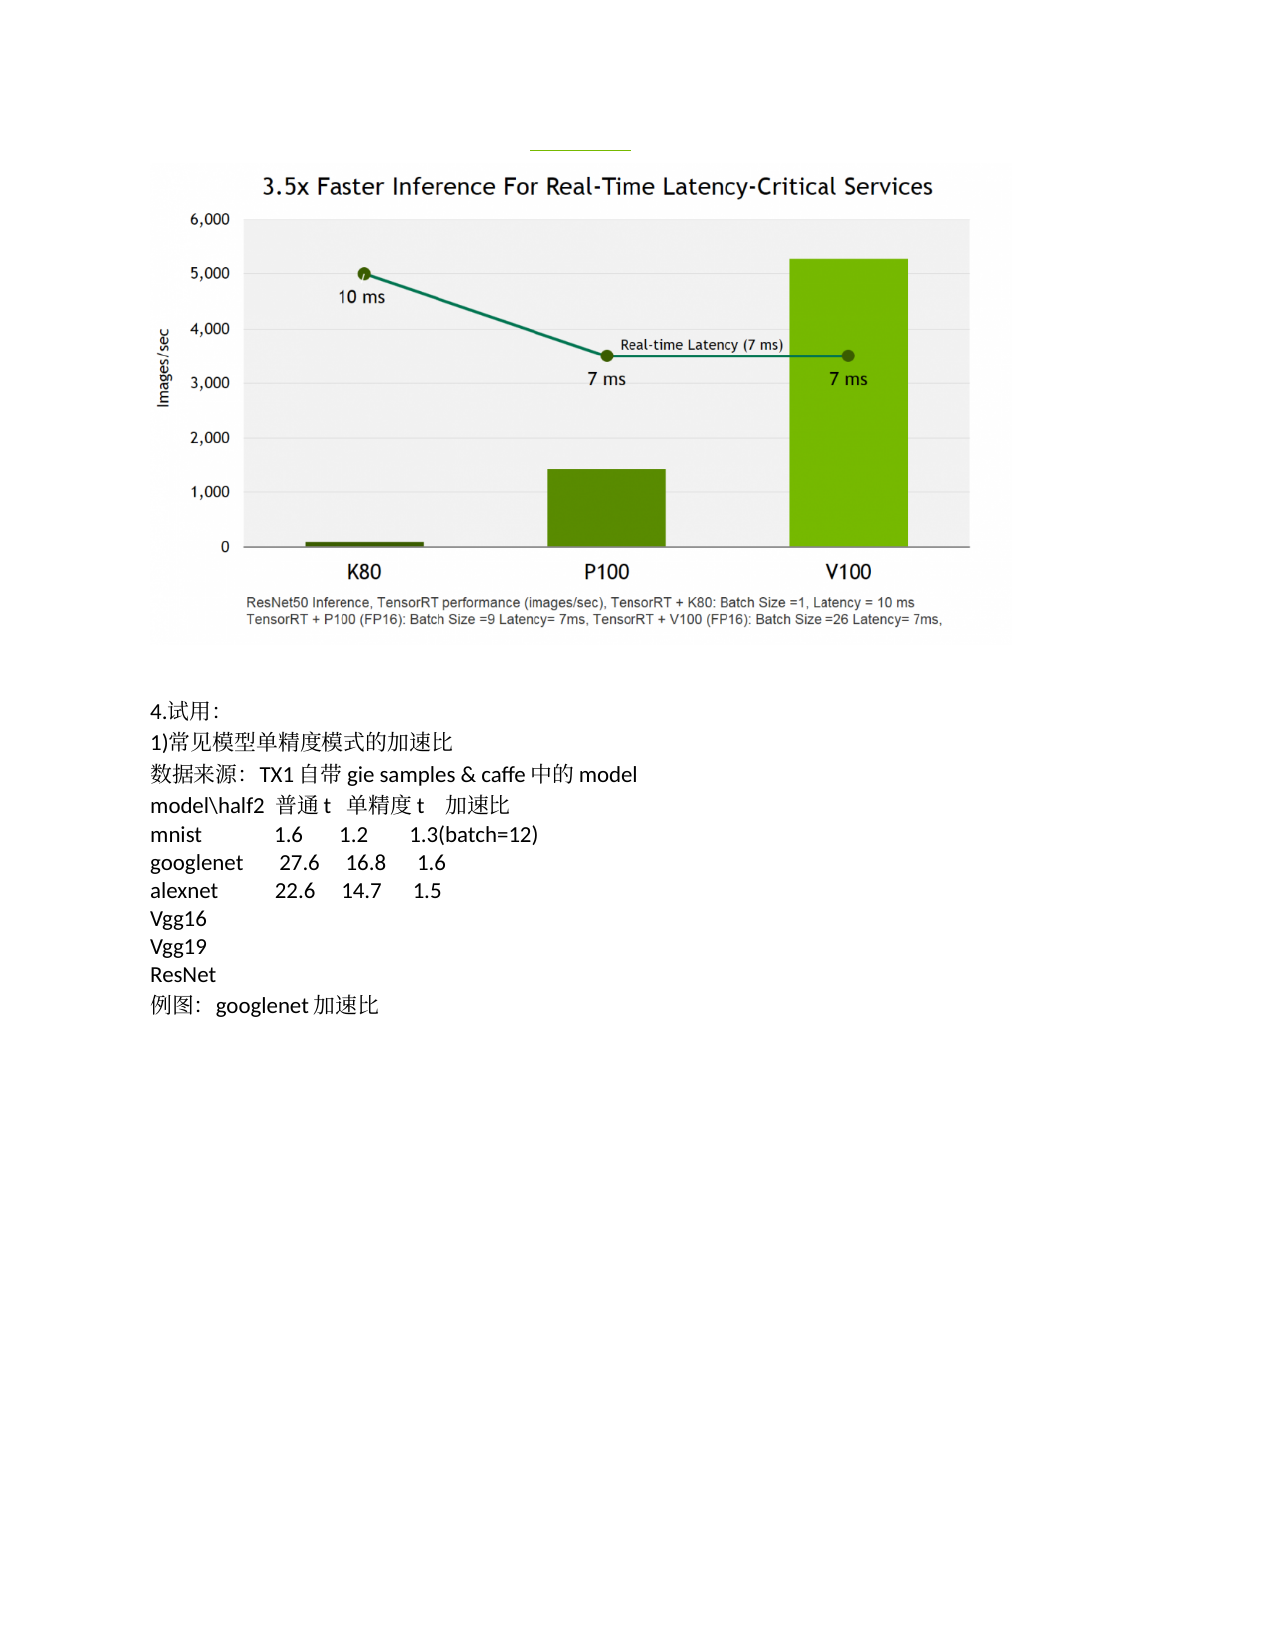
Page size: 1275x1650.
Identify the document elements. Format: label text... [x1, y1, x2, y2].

text googlenet 27.6 16.8 1.6 [150, 848, 1125, 876]
text alexnet 22.6 14.7 1.5 [150, 876, 1125, 904]
text 例图：googlenet加速比 [150, 988, 1125, 1019]
text Vgg16 [150, 904, 1125, 932]
text model\half2 普通t 单精度t 加速比 [150, 788, 1125, 820]
text 数据来源：TX1自带gie samples & caffe中的model [150, 757, 1125, 788]
text mnist 1.6 1.2 1.3(batch=12) [150, 820, 1125, 848]
text 4.试用： [150, 694, 1125, 726]
text Vgg19 [150, 932, 1125, 960]
picture [150, 150, 1014, 666]
text ResNet [150, 960, 1125, 988]
text 1)常见模型单精度模式的加速比 [150, 726, 1125, 757]
